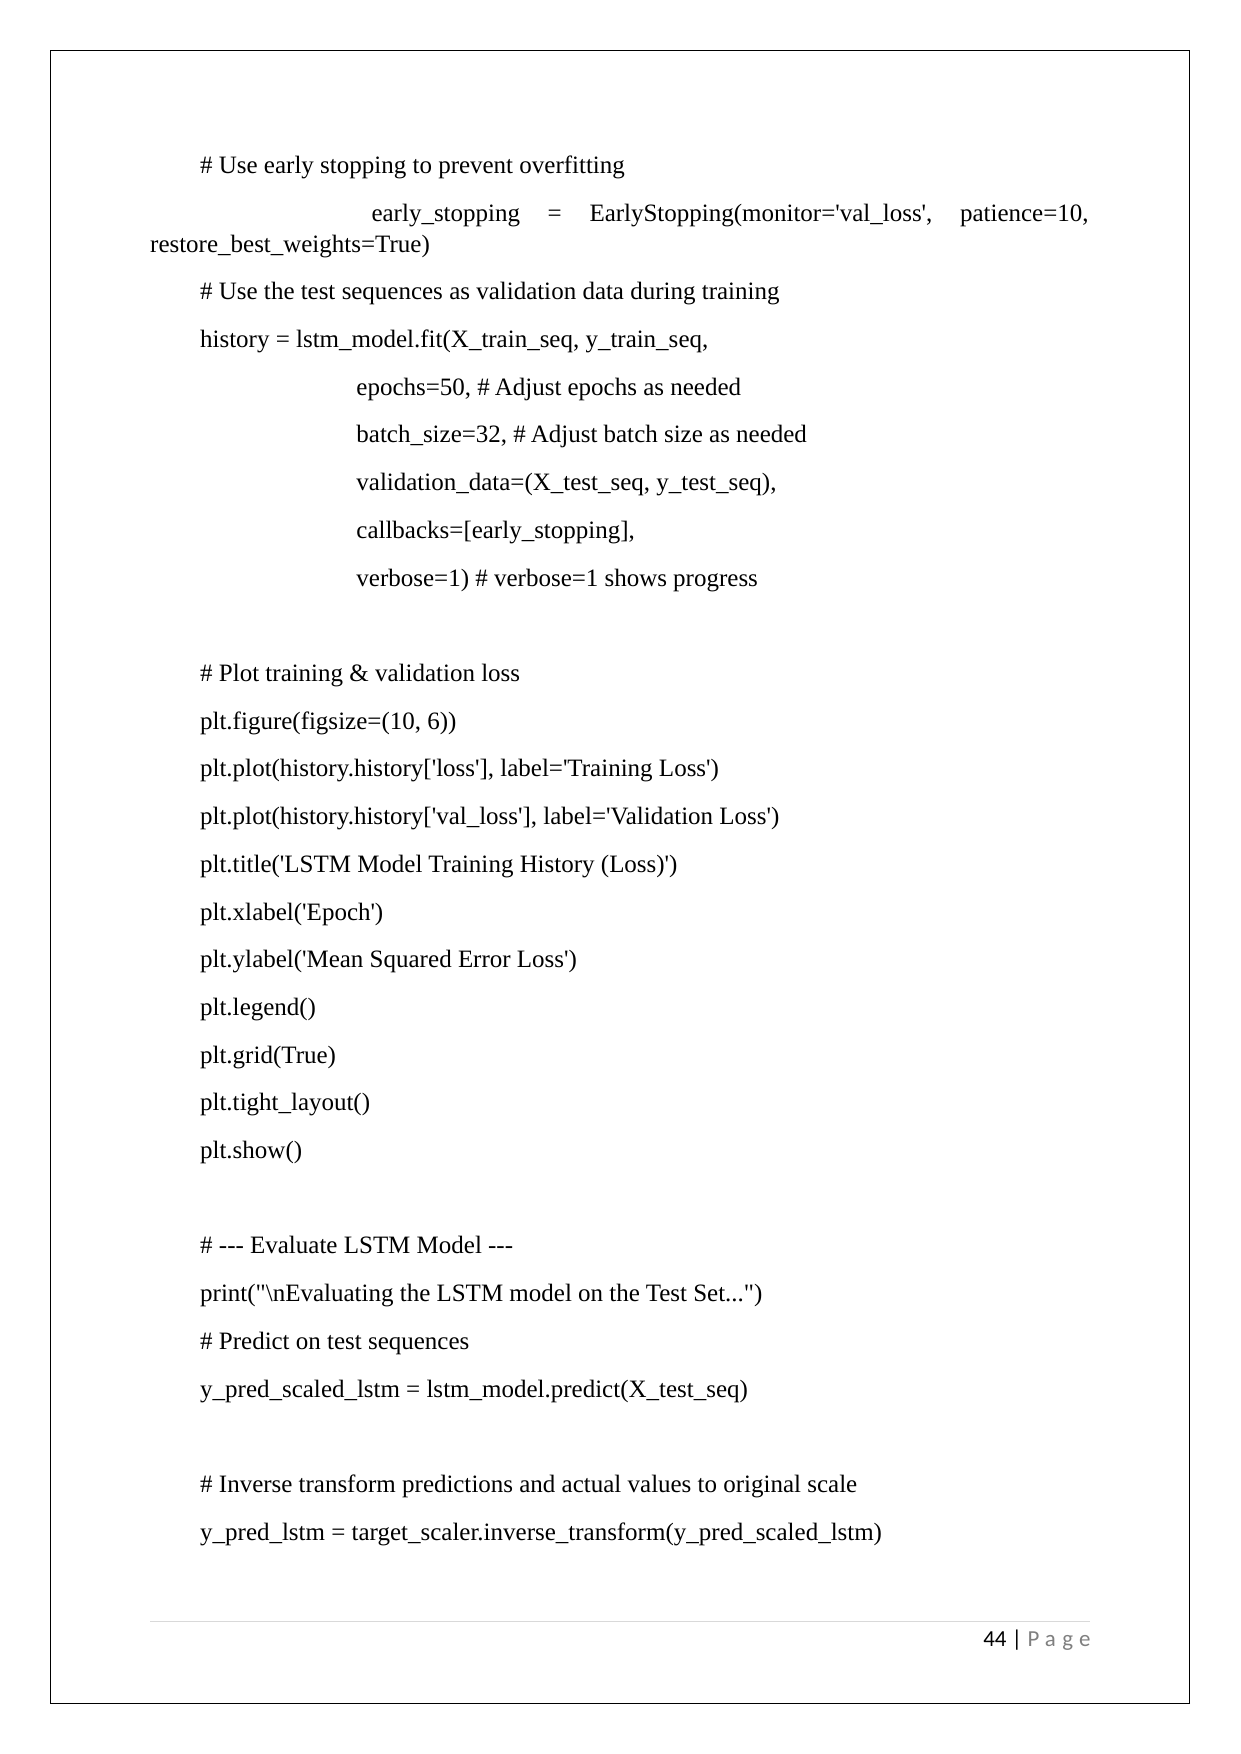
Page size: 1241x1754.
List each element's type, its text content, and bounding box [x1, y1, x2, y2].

text y_pred_scaled_lstm = lstm_model.predict(X_test_seq) [150, 1374, 1090, 1402]
text # --- Evaluate LSTM Model --- [150, 1231, 1090, 1259]
text plt.tight_layout() [150, 1087, 1090, 1116]
text plt.show() [150, 1135, 1090, 1164]
text validation_data=(X_test_seq, y_test_seq), [150, 467, 1090, 496]
text epochs=50, # Adjust epochs as needed [150, 372, 1090, 401]
text plt.legend() [150, 992, 1090, 1021]
text # Plot training & validation loss [150, 658, 1090, 687]
text # Inverse transform predictions and actual values to original scale [150, 1469, 1090, 1498]
text plt.plot(history.history['val_loss'], label='Validation Loss') [150, 801, 1090, 830]
text # Use early stopping to prevent overfitting [150, 150, 1090, 179]
text plt.plot(history.history['loss'], label='Training Loss') [150, 753, 1090, 782]
text batch_size=32, # Adjust batch size as needed [150, 419, 1090, 448]
text plt.title('LSTM Model Training History (Loss)') [150, 849, 1090, 878]
text history = lstm_model.fit(X_train_seq, y_train_seq, [150, 324, 1090, 353]
text plt.figure(figsize=(10, 6)) [150, 706, 1090, 734]
text # Predict on test sequences [150, 1326, 1090, 1355]
text y_pred_lstm = target_scaler.inverse_transform(y_pred_scaled_lstm) [150, 1517, 1090, 1546]
text print("\nEvaluating the LSTM model on the Test Set...") [150, 1278, 1090, 1307]
text verbose=1) # verbose=1 shows progress [150, 563, 1090, 591]
text plt.xlabel('Epoch') [150, 897, 1090, 925]
text # Use the test sequences as validation data during training [150, 276, 1090, 305]
text callbacks=[early_stopping], [150, 515, 1090, 544]
text plt.grid(True) [150, 1040, 1090, 1068]
text plt.ylabel('Mean Squared Error Loss') [150, 944, 1090, 973]
text early_stopping = EarlyStopping(monitor='val_loss', patience=10, restore_best_weights=True) [150, 198, 1090, 257]
